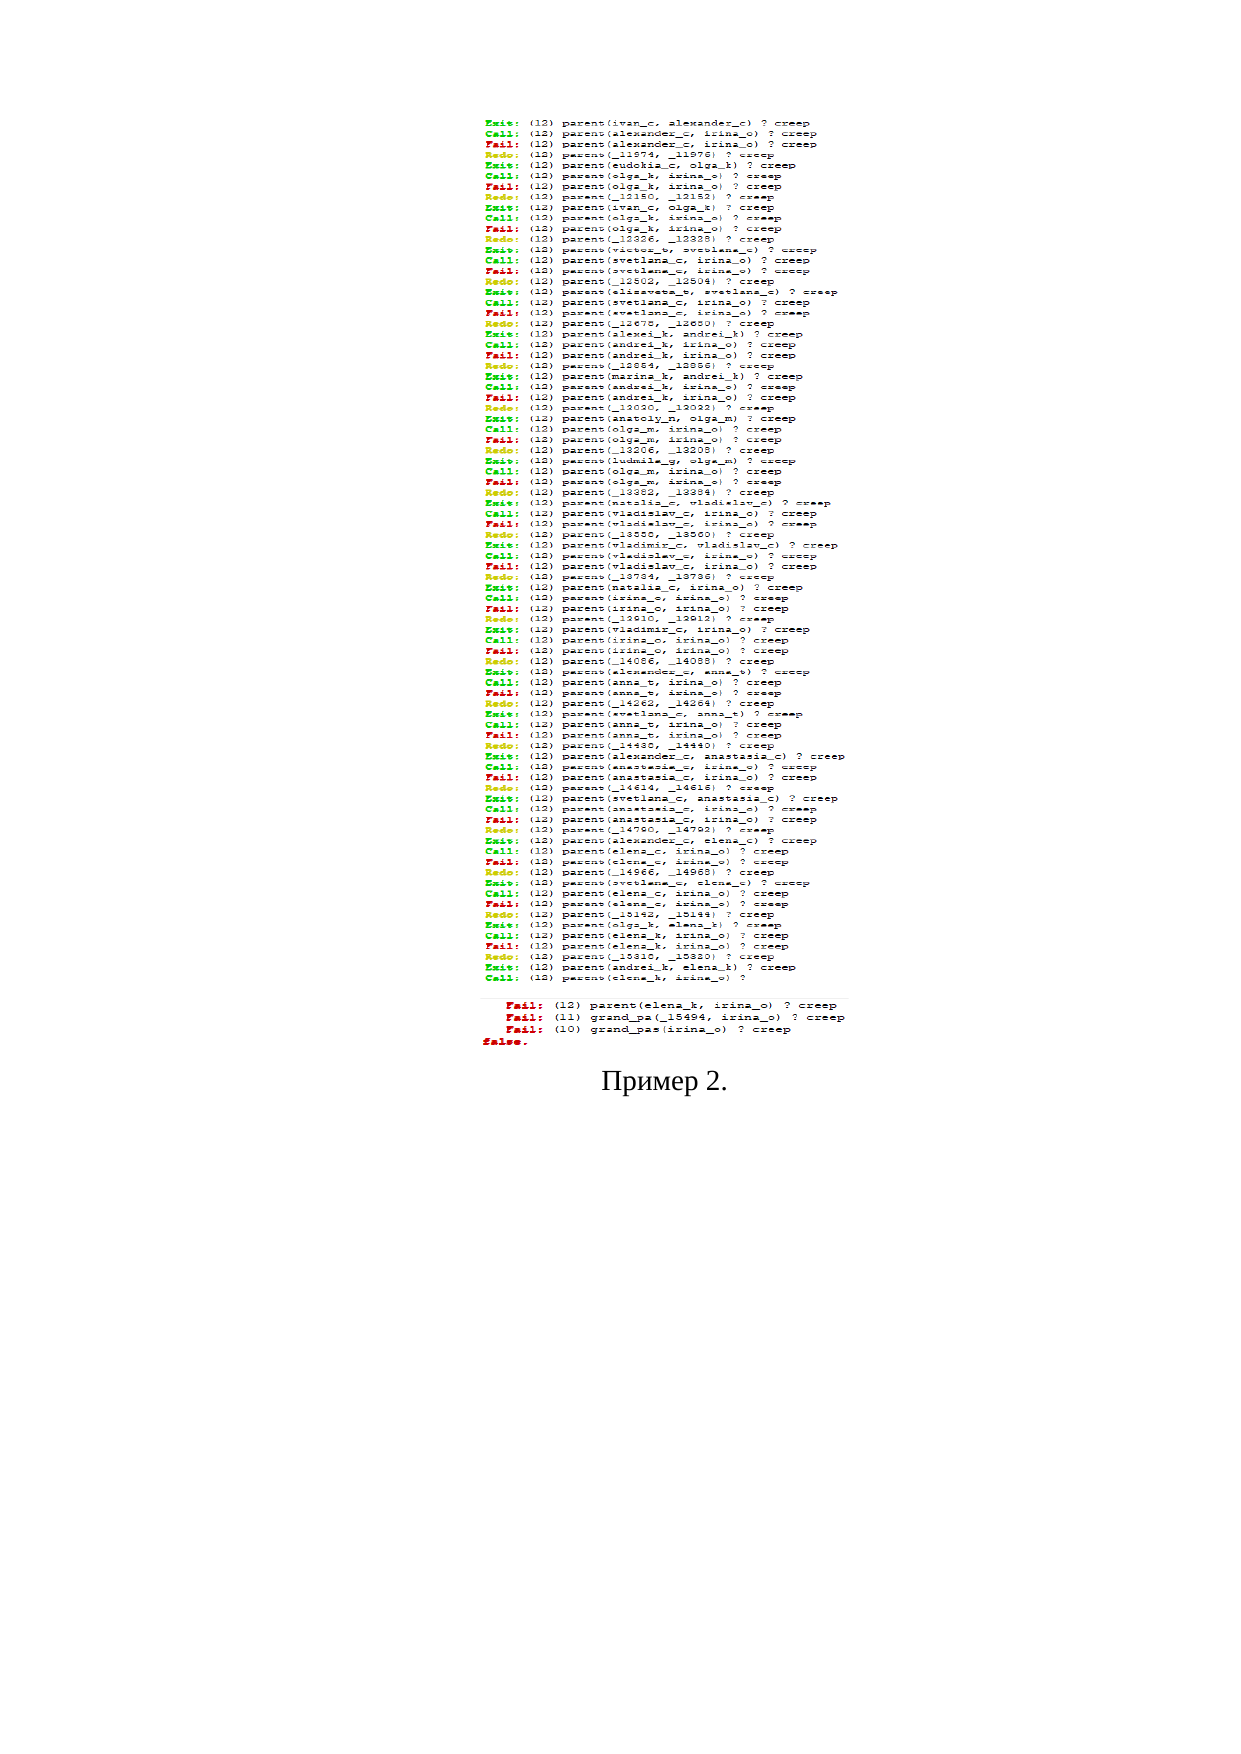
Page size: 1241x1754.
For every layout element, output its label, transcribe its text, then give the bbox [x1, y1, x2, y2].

picture [480, 118, 848, 985]
picture [480, 998, 849, 1049]
text Пример 2. [177, 1063, 1152, 1097]
